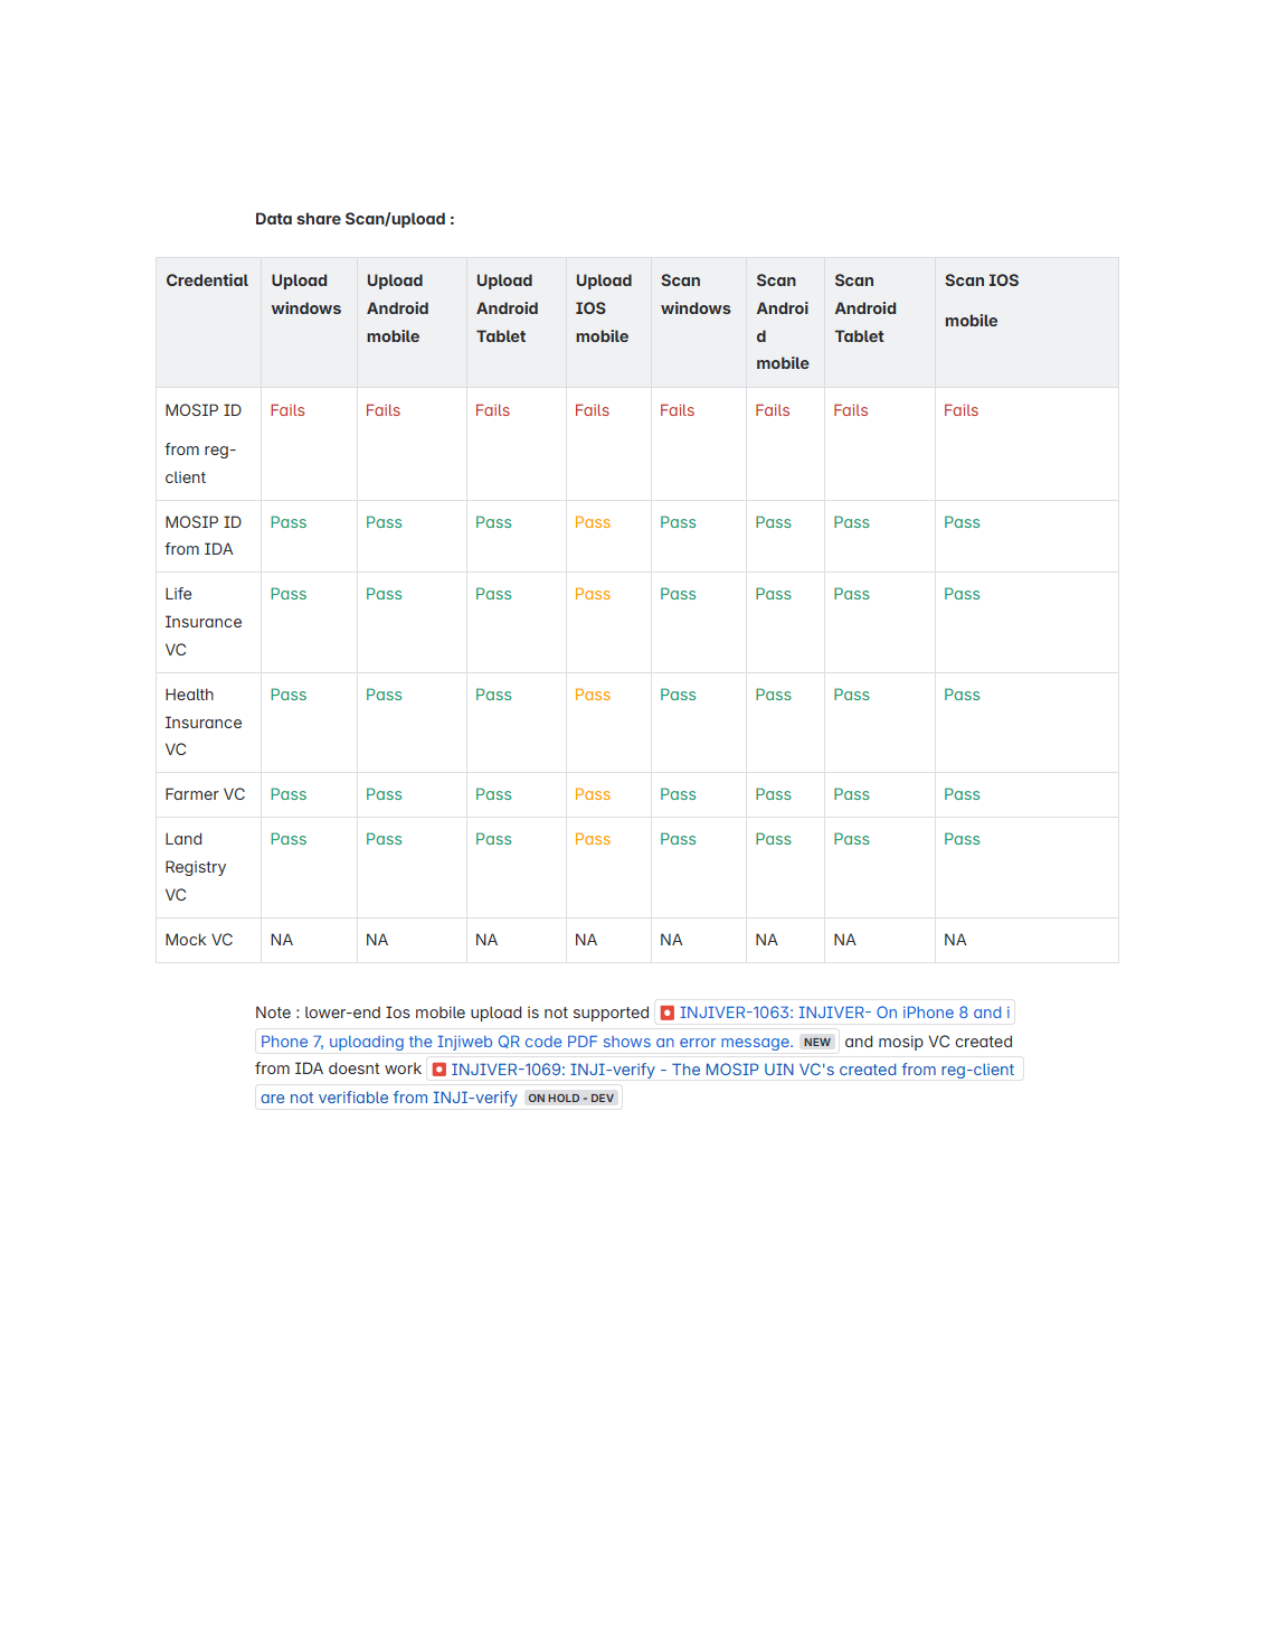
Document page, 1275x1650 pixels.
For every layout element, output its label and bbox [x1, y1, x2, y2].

picture [150, 183, 1125, 1129]
